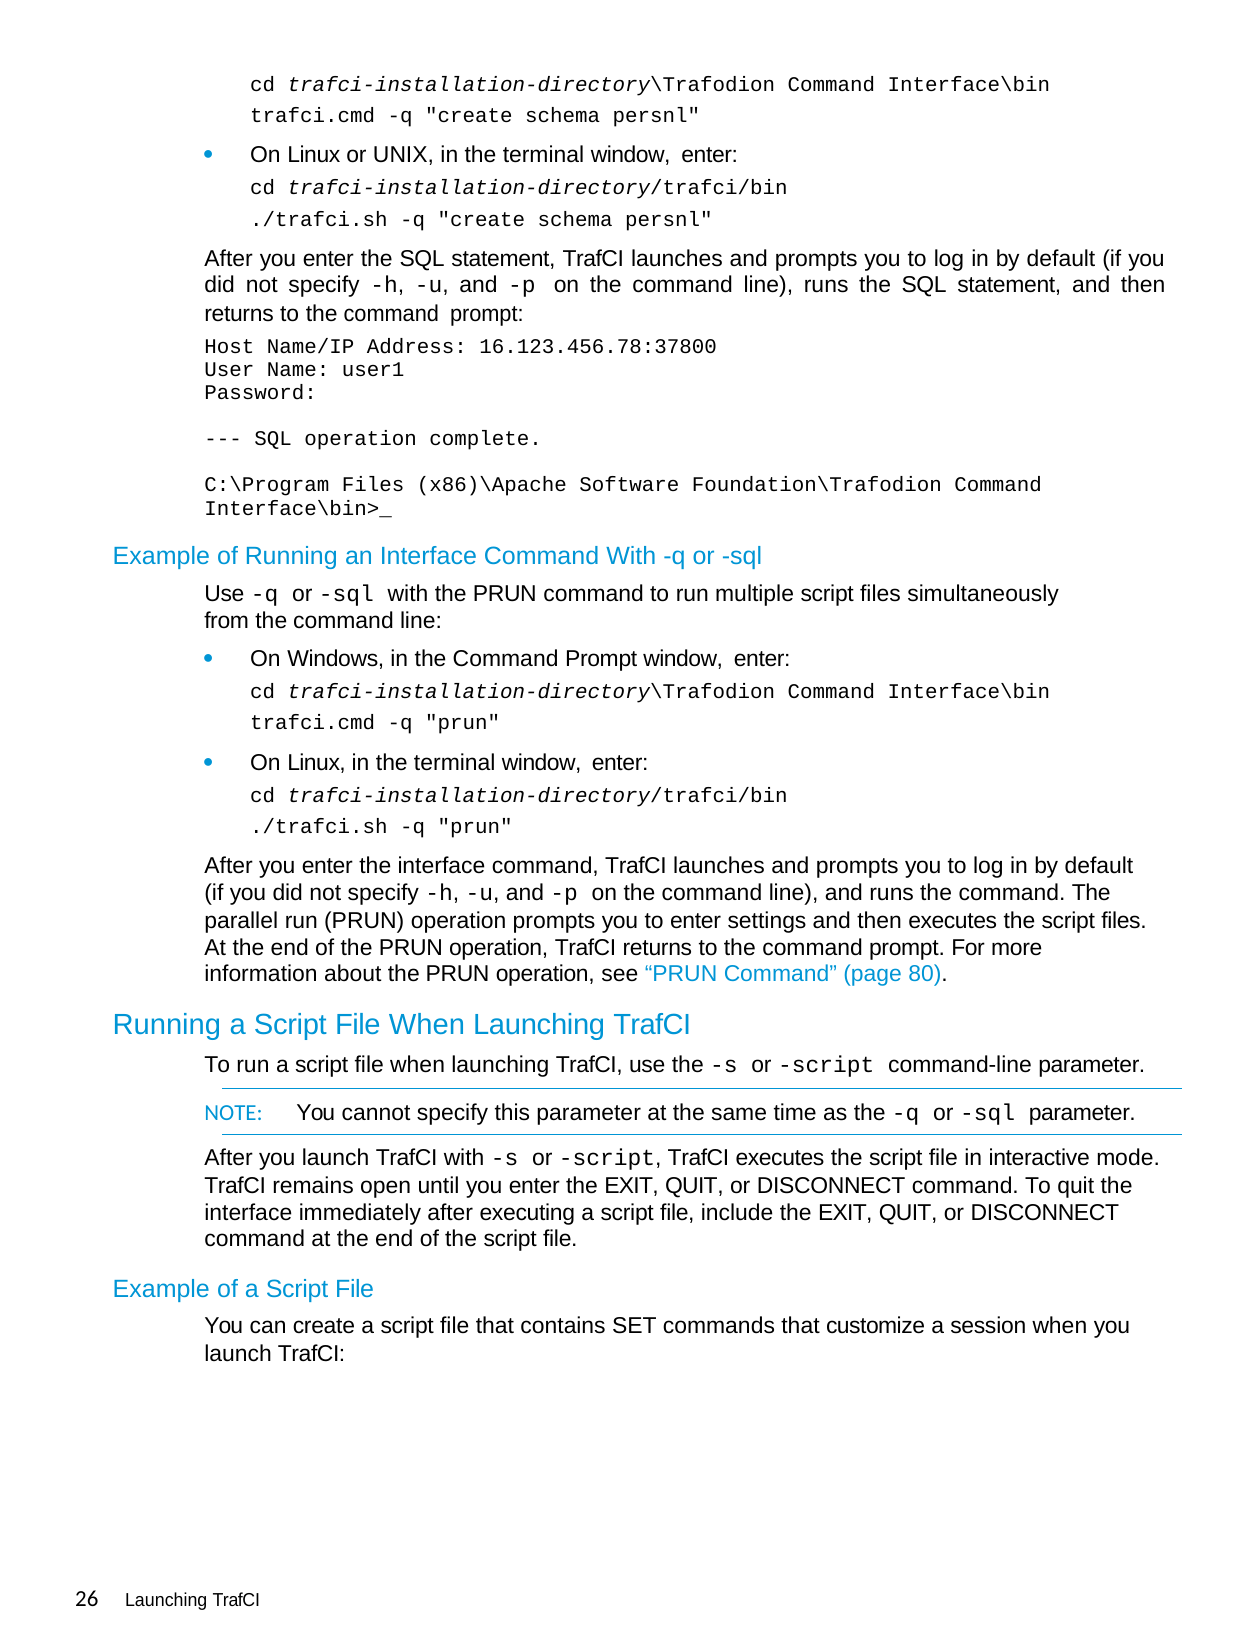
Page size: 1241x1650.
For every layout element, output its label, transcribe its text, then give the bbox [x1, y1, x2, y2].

text After you enter the interface command, TrafCI launches and prompts you to log in by default (if you did not specify -h, -u, and -p on the command line), and runs the command. The parallel run (PRUN) operation prompts you to enter settings and then executes the script files. At the end of the PRUN operation, TrafCI returns to the command prompt. For more information about the PRUN operation, see “PRUN Command” (page 80). [204, 852, 1148, 986]
text NOTE: You cannot specify this parameter at the same time as the -q or -sql parameter. [204, 1098, 1178, 1127]
subtitle Example of a Script File [112, 1273, 1178, 1302]
text Running a Script File When Launching TrafCI [112, 1007, 1178, 1041]
text After you launch TrafCI with -s or -script, TrafCI executes the script file in interactive mode. TrafCI remains open until you enter the EXIT, QUIT, or DISCONNECT command. To quit the interface immediately after executing a script file, include the EXIT, QUIT, or DISCONNECT command at the end of the script file. [204, 1144, 1178, 1252]
text Use -q or -sql with the PRUN command to run multiple script files simultaneously from the command line: [204, 579, 1105, 634]
list On Linux or UNIX, in the terminal window, enter: [204, 141, 1178, 167]
list On Linux, in the terminal window, enter: [204, 748, 1178, 775]
text ./trafci.sh -q "create schema persnl" [250, 209, 1178, 232]
text After you enter the SQL statement, TrafCI launches and prompts you to log in by default (if you did not specify -h, -u, and -p on the command line), runs the SQL statement, and then returns to the command prompt: [204, 245, 1166, 326]
text C:\Program Files (x86)\Apache Software Foundation\Trafodion Command Interface\bin>_ [204, 474, 1178, 521]
text Password: [204, 382, 1178, 406]
text ./trafci.sh -q "prun" [250, 816, 1178, 839]
text Host Name/IP Address: 16.123.456.78:37800 User Name: user1 [204, 335, 720, 381]
text cd trafci-installation-directory/trafci/bin [250, 177, 1178, 201]
text You can create a script file that contains SET commands that customize a session when you launch TrafCI: [204, 1312, 1166, 1366]
subtitle Example of Running an Interface Command With -q or -sql [112, 541, 1178, 570]
text cd trafci-installation-directory\Trafodion Command Interface\bin trafci.cmd -q "prun" [250, 681, 1053, 736]
text cd trafci-installation-directory\Trafodion Command Interface\bin trafci.cmd -q "create schema persnl" [250, 74, 1053, 128]
list On Windows, in the Command Prompt window, enter: [204, 645, 1178, 671]
text To run a script file when launching TrafCI, use the -s or -script command-line parameter. [204, 1051, 1178, 1079]
text cd trafci-installation-directory/trafci/bin [250, 785, 1178, 808]
text --- SQL operation complete. [204, 428, 1178, 452]
